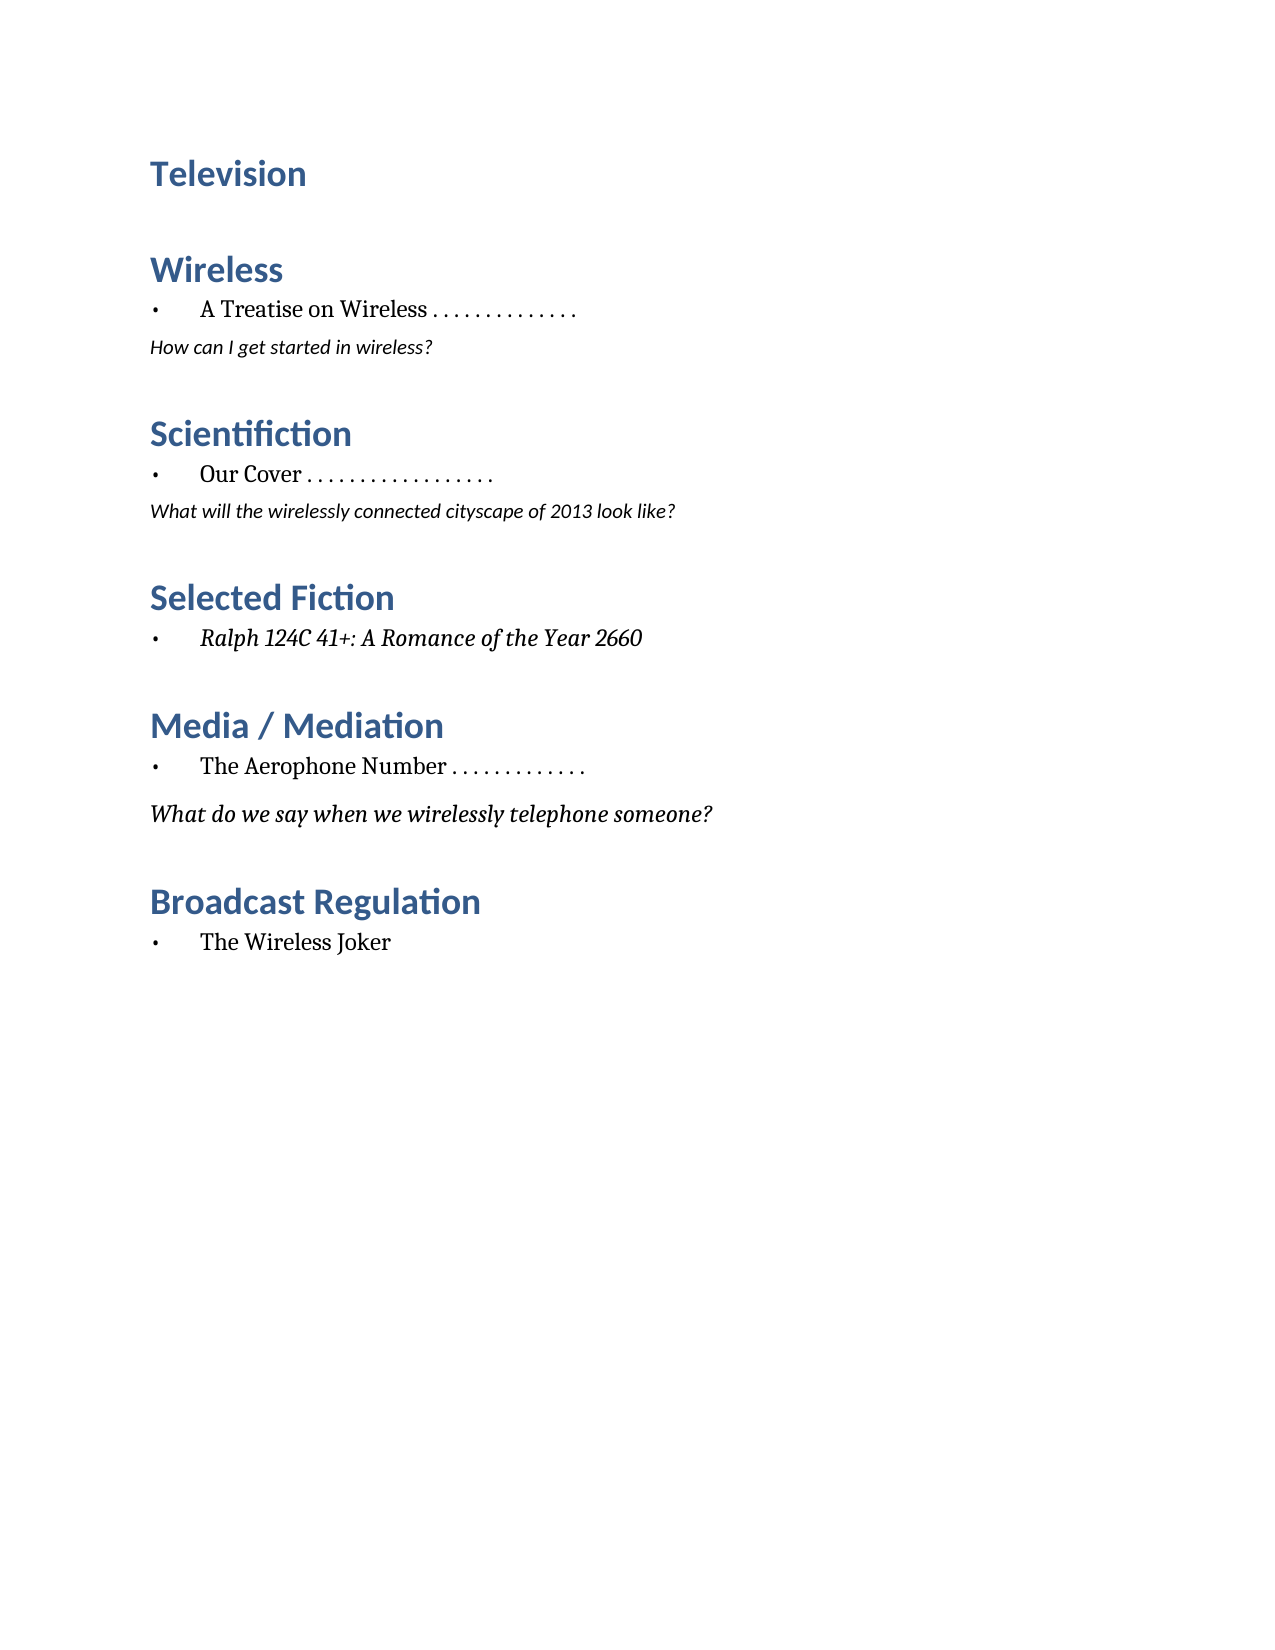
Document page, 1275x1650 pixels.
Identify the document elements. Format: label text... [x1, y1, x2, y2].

list The Aerophone Number . . . . . . . . . . . . . [150, 752, 1125, 781]
list The Wireless Joker [150, 928, 1125, 957]
text What will the wirelessly connected cityscape of 2013 look like? [150, 499, 1125, 524]
subtitle Media / Mediation [150, 702, 1125, 748]
list Our Cover . . . . . . . . . . . . . . . . . . [150, 459, 1125, 488]
subtitle Wireless [150, 246, 1125, 292]
subtitle Broadcast Regulation [150, 878, 1125, 924]
list A Treatise on Wireless . . . . . . . . . . . . . . [150, 295, 1125, 324]
text How can I get started in wireless? [150, 334, 1125, 360]
subtitle Television [150, 150, 1125, 196]
list Ralph 124C 41+: A Romance of the Year 2660 [150, 624, 1125, 652]
text What do we say when we wirelessly telephone someone? [150, 799, 1125, 828]
subtitle Scientifiction [150, 410, 1125, 456]
subtitle Selected Fiction [150, 574, 1125, 620]
